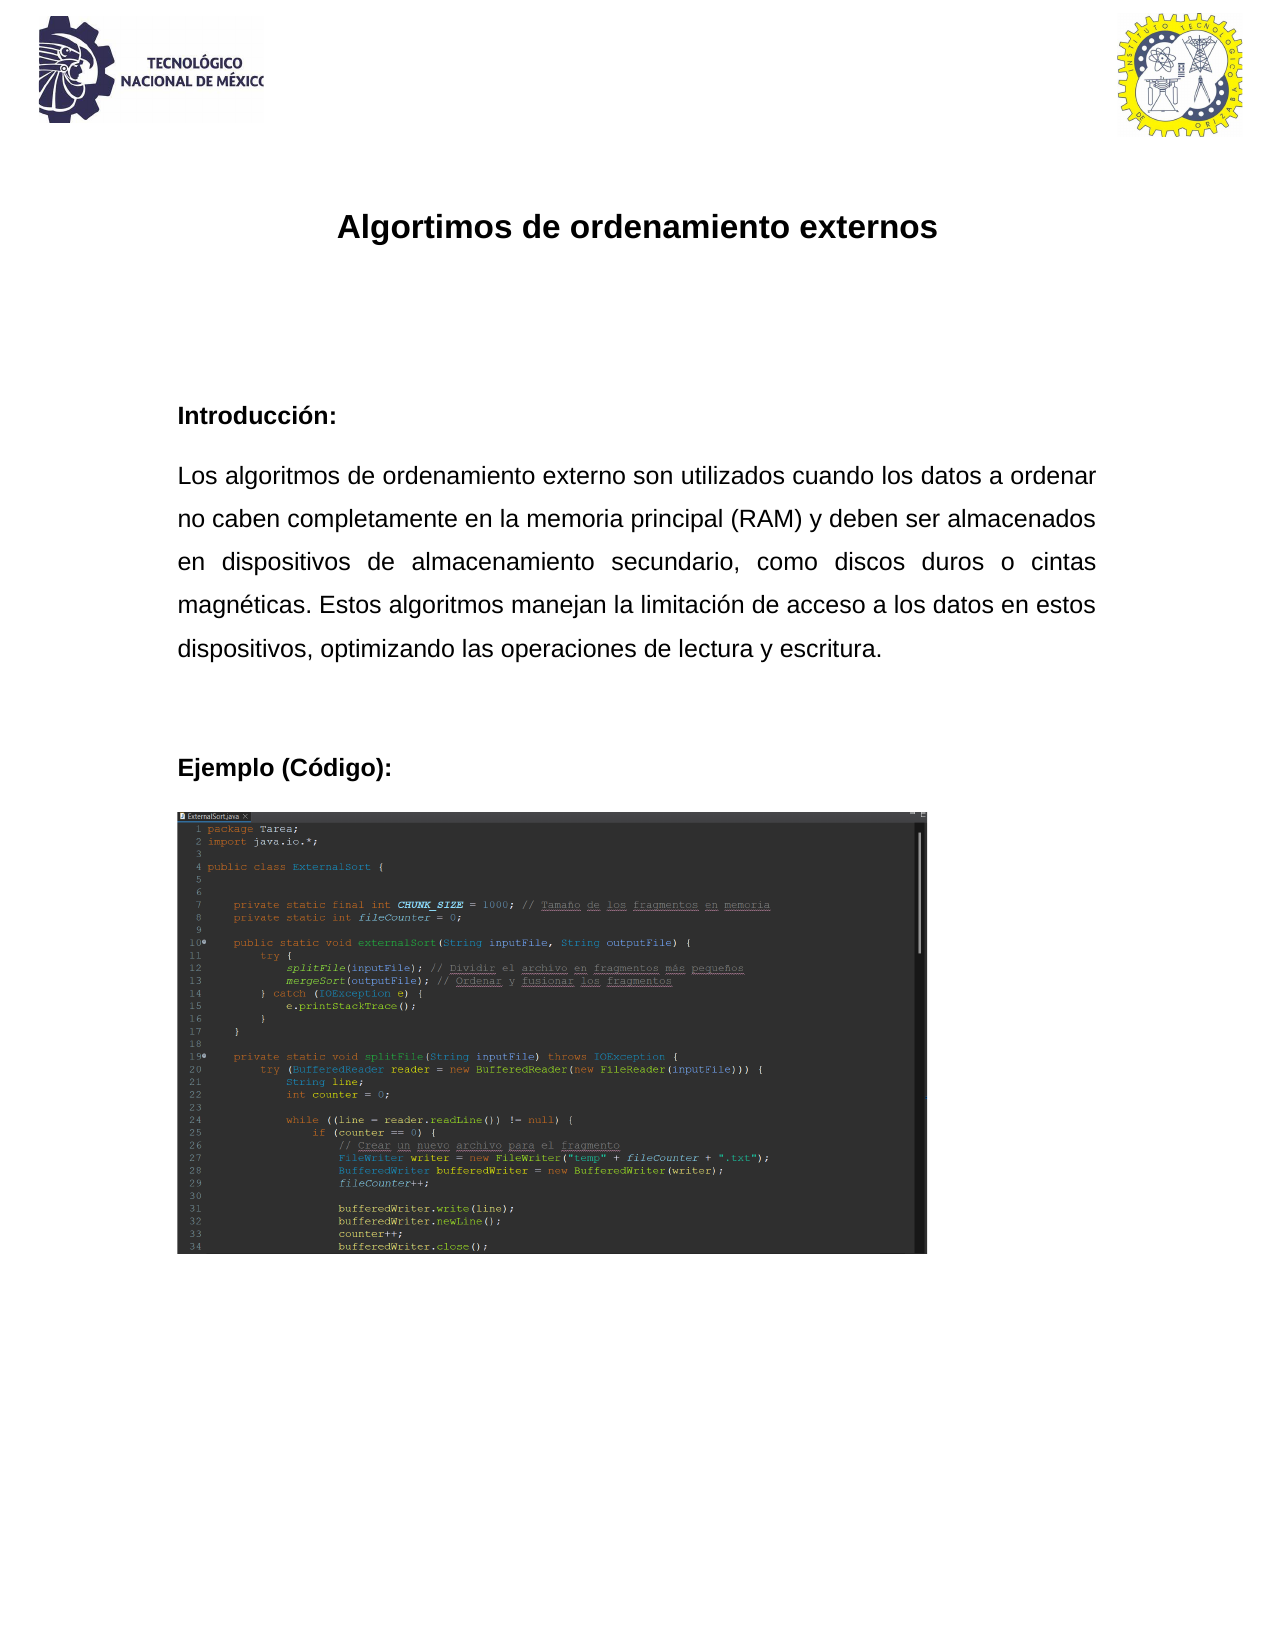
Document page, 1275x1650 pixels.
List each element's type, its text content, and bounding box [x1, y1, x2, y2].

text Introducción: [177, 401, 1098, 430]
text Ejemplo (Código): [177, 753, 1098, 782]
picture [1117, 13, 1243, 137]
picture [38, 16, 264, 123]
picture [177, 812, 928, 1254]
text Los algoritmos de ordenamiento externo son utilizados cuando los datos a ordenar no caben completamente en la memoria principal (RAM) y deben ser almacenados en dispositivos de almacenamiento secundario, como discos duros o cintas magnéticas. Estos algoritmos manejan la limitación de acceso a los datos en estos dispositivos, optimizando las operaciones de lectura y escritura. [177, 461, 1098, 662]
text Algortimos de ordenamiento externos [177, 207, 1098, 246]
